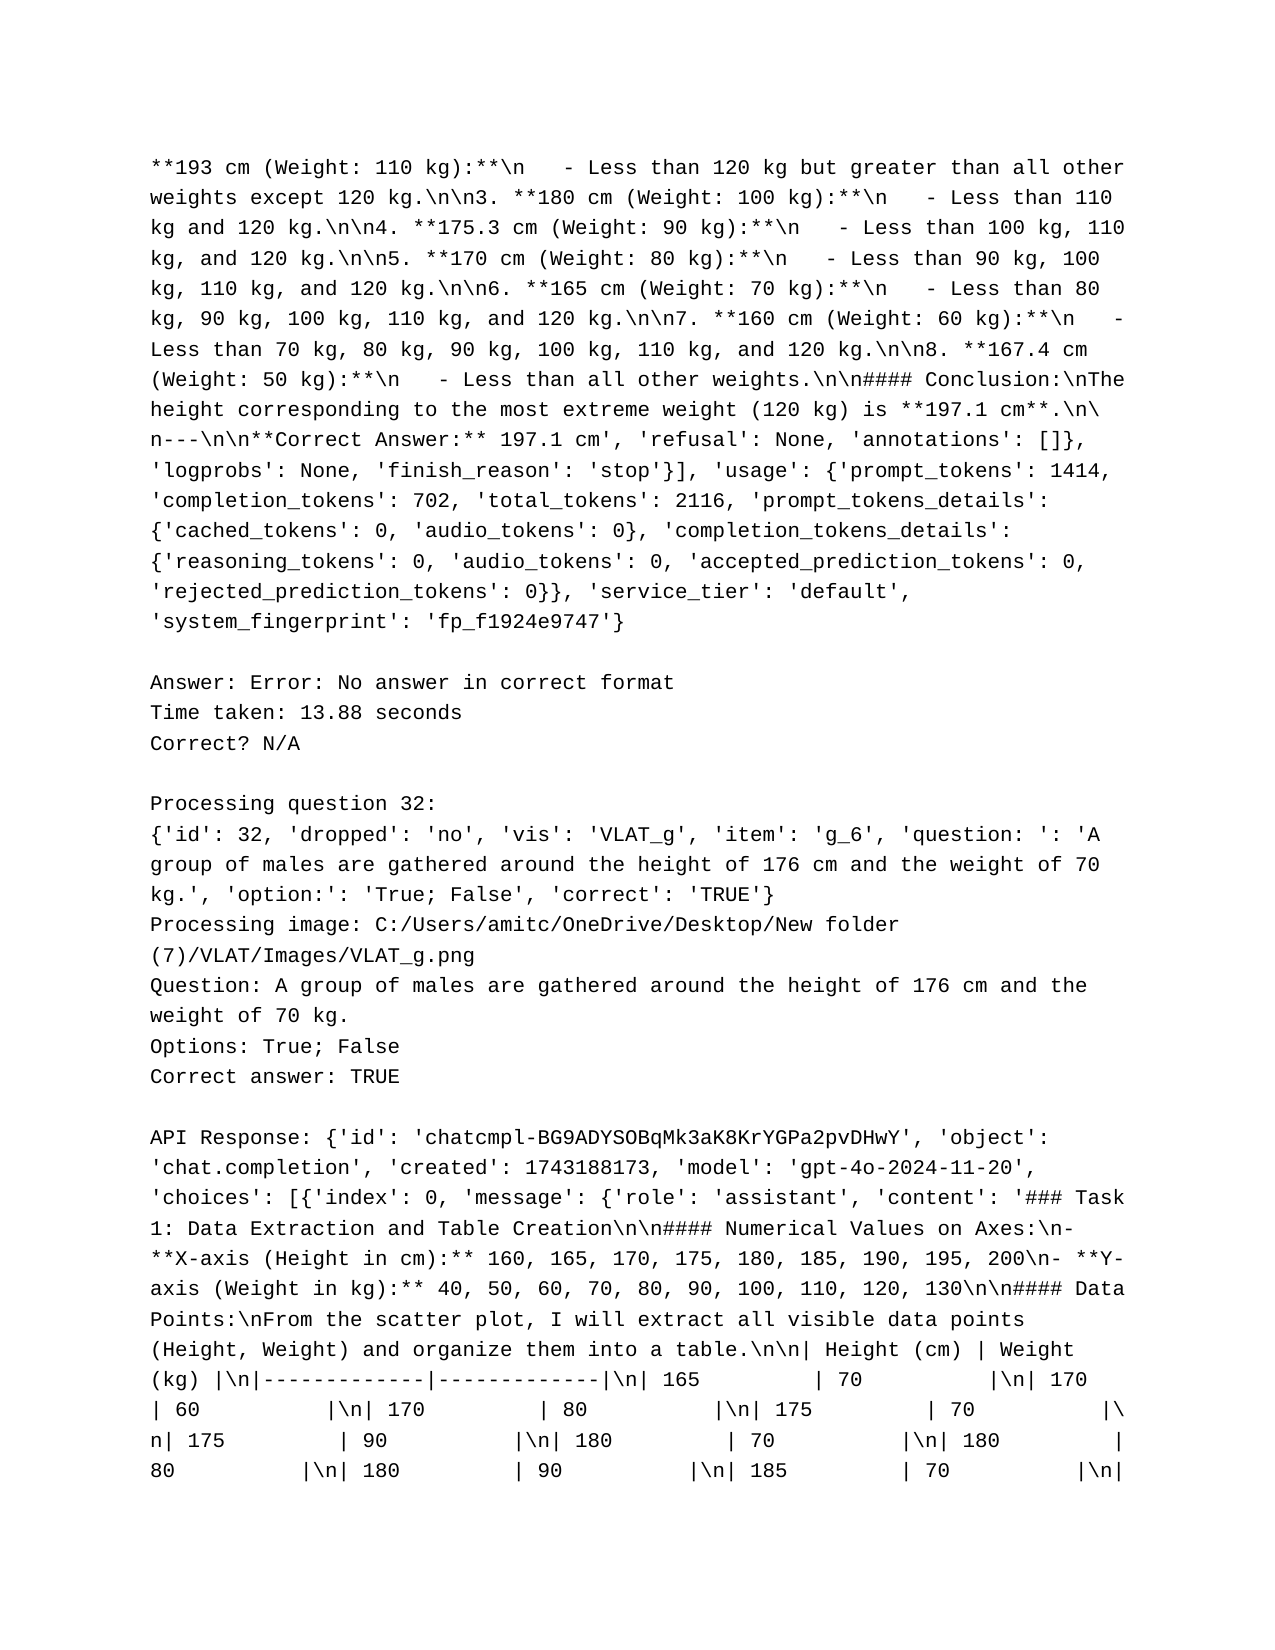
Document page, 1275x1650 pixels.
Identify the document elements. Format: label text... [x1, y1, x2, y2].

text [150, 1120, 1125, 1484]
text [150, 150, 1125, 635]
text {'id': 32, 'dropped': 'no', 'vis': 'VLAT_g', 'item': 'g_6', 'question: ': 'A group of males are gathered around the height of 176 cm and the weight of 70 kg.', 'option:': 'True; False', 'correct': 'TRUE'} [150, 817, 1125, 908]
text Options: True; False [150, 1029, 1125, 1059]
text Correct? N/A [150, 726, 1125, 756]
text Question: A group of males are gathered around the height of 176 cm and the weight of 70 kg. [150, 968, 1125, 1029]
text Answer: Error: No answer in correct format [150, 665, 1125, 696]
text Processing image: C:/Users/amitc/OneDrive/Desktop/New folder (7)/VLAT/Images/VLAT_g.png [150, 908, 1125, 968]
text Processing question 32: [150, 787, 1125, 817]
text Correct answer: TRUE [150, 1059, 1125, 1090]
text Time taken: 13.88 seconds [150, 696, 1125, 726]
